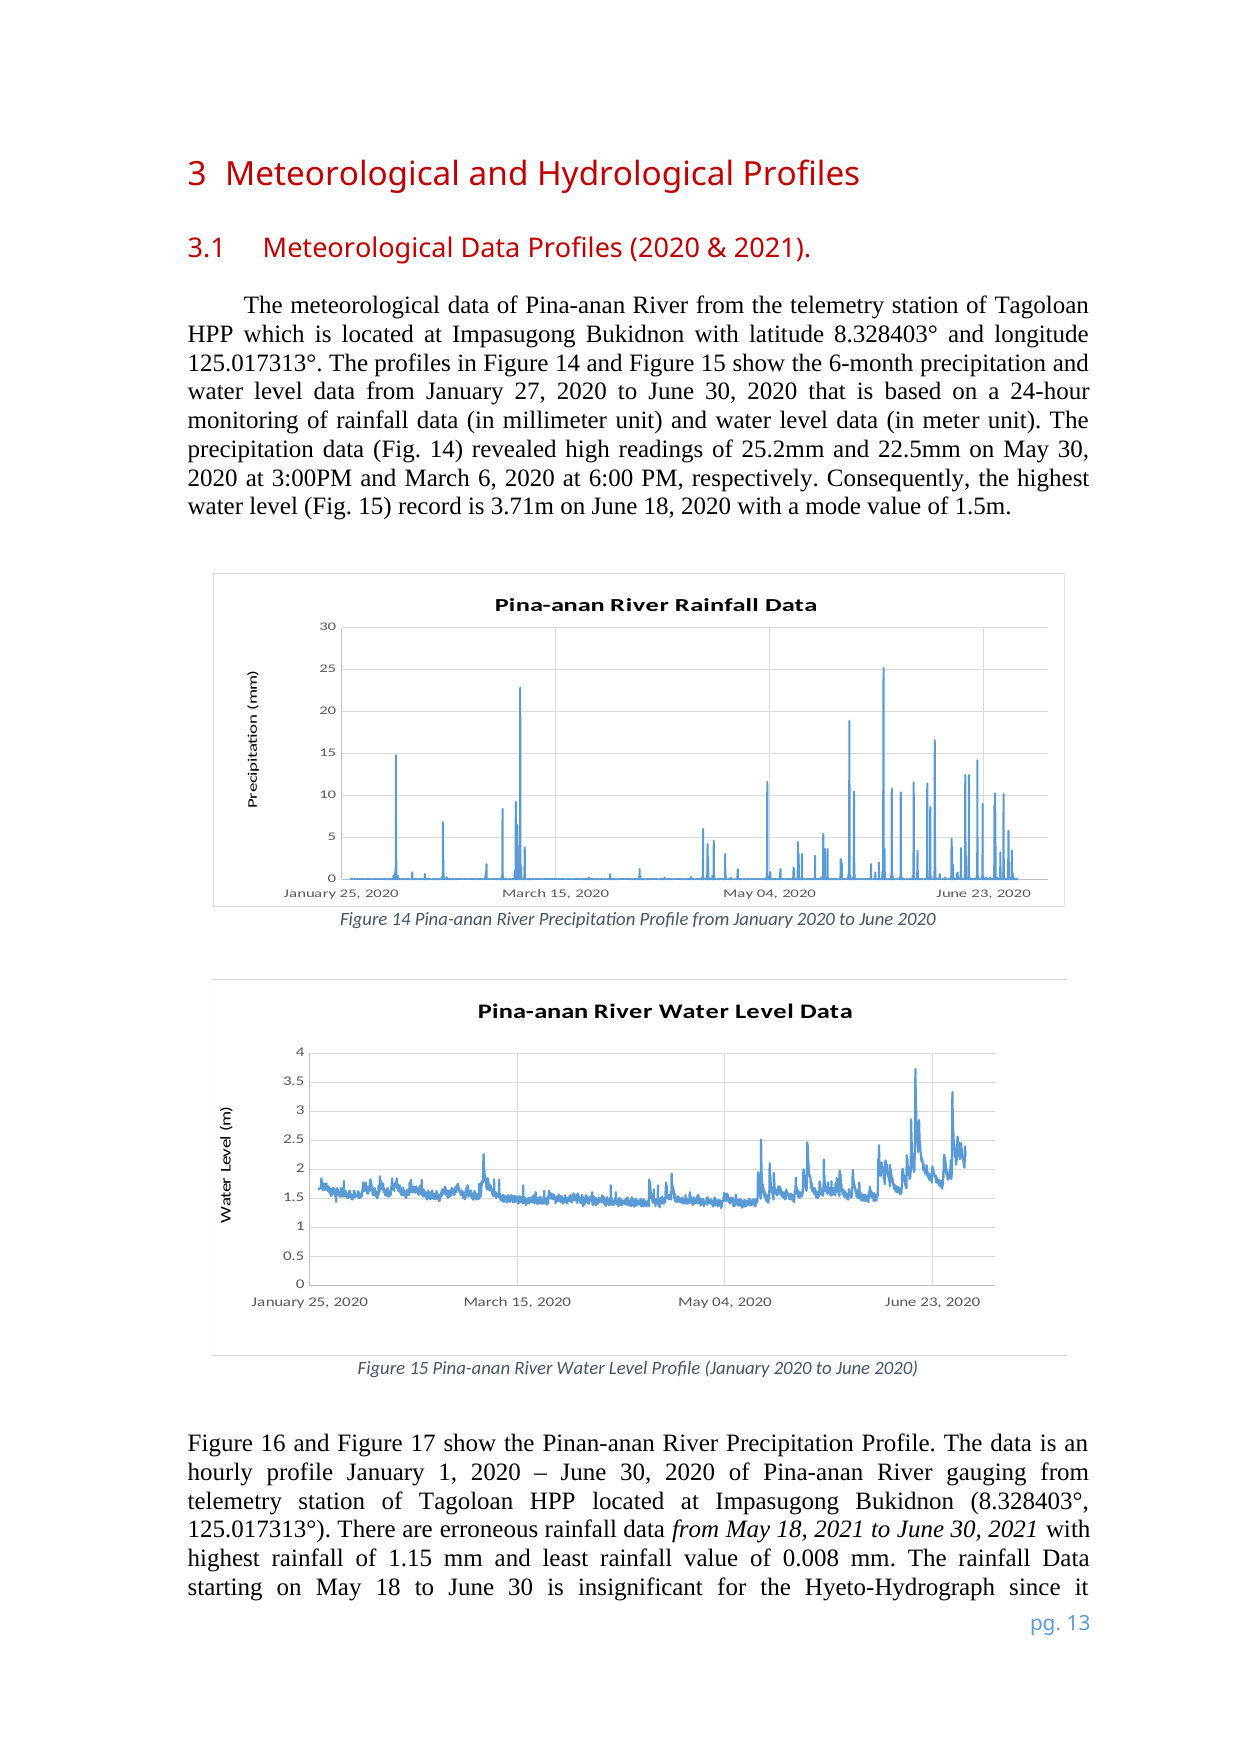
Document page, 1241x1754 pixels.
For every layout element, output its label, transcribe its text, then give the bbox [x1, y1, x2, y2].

subtitle Meteorological Data Profiles (2020 & 2021). [187, 228, 1090, 265]
text Figure 14 Pina-anan River Precipitation Profile from January 2020 to June 2020 [187, 907, 1090, 930]
text The meteorological data of Pina-anan River from the telemetry station of Tagoloan HPP which is located at Impasugong Bukidnon with latitude 8.328403° and longitude 125.017313°. The profiles in Figure 14 and Figure 15 show the 6-month precipitation and water level data from January 27, 2020 to June 30, 2020 that is based on a 24-hour monitoring of rainfall data (in millimeter unit) and water level data (in meter unit). The precipitation data (Fig. 14) revealed high readings of 25.2mm and 22.5mm on May 30, 2020 at 3:00PM and March 6, 2020 at 6:00 PM, respectively. Consequently, the highest water level (Fig. 15) record is 3.71m on June 18, 2020 with a mode value of 1.5m. [187, 290, 1090, 520]
subtitle Meteorological and Hydrological Profiles [187, 150, 1090, 195]
text Figure 15 Pina-anan River Water Level Profile (January 2020 to June 2020) [187, 1356, 1090, 1379]
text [187, 1428, 1090, 1601]
